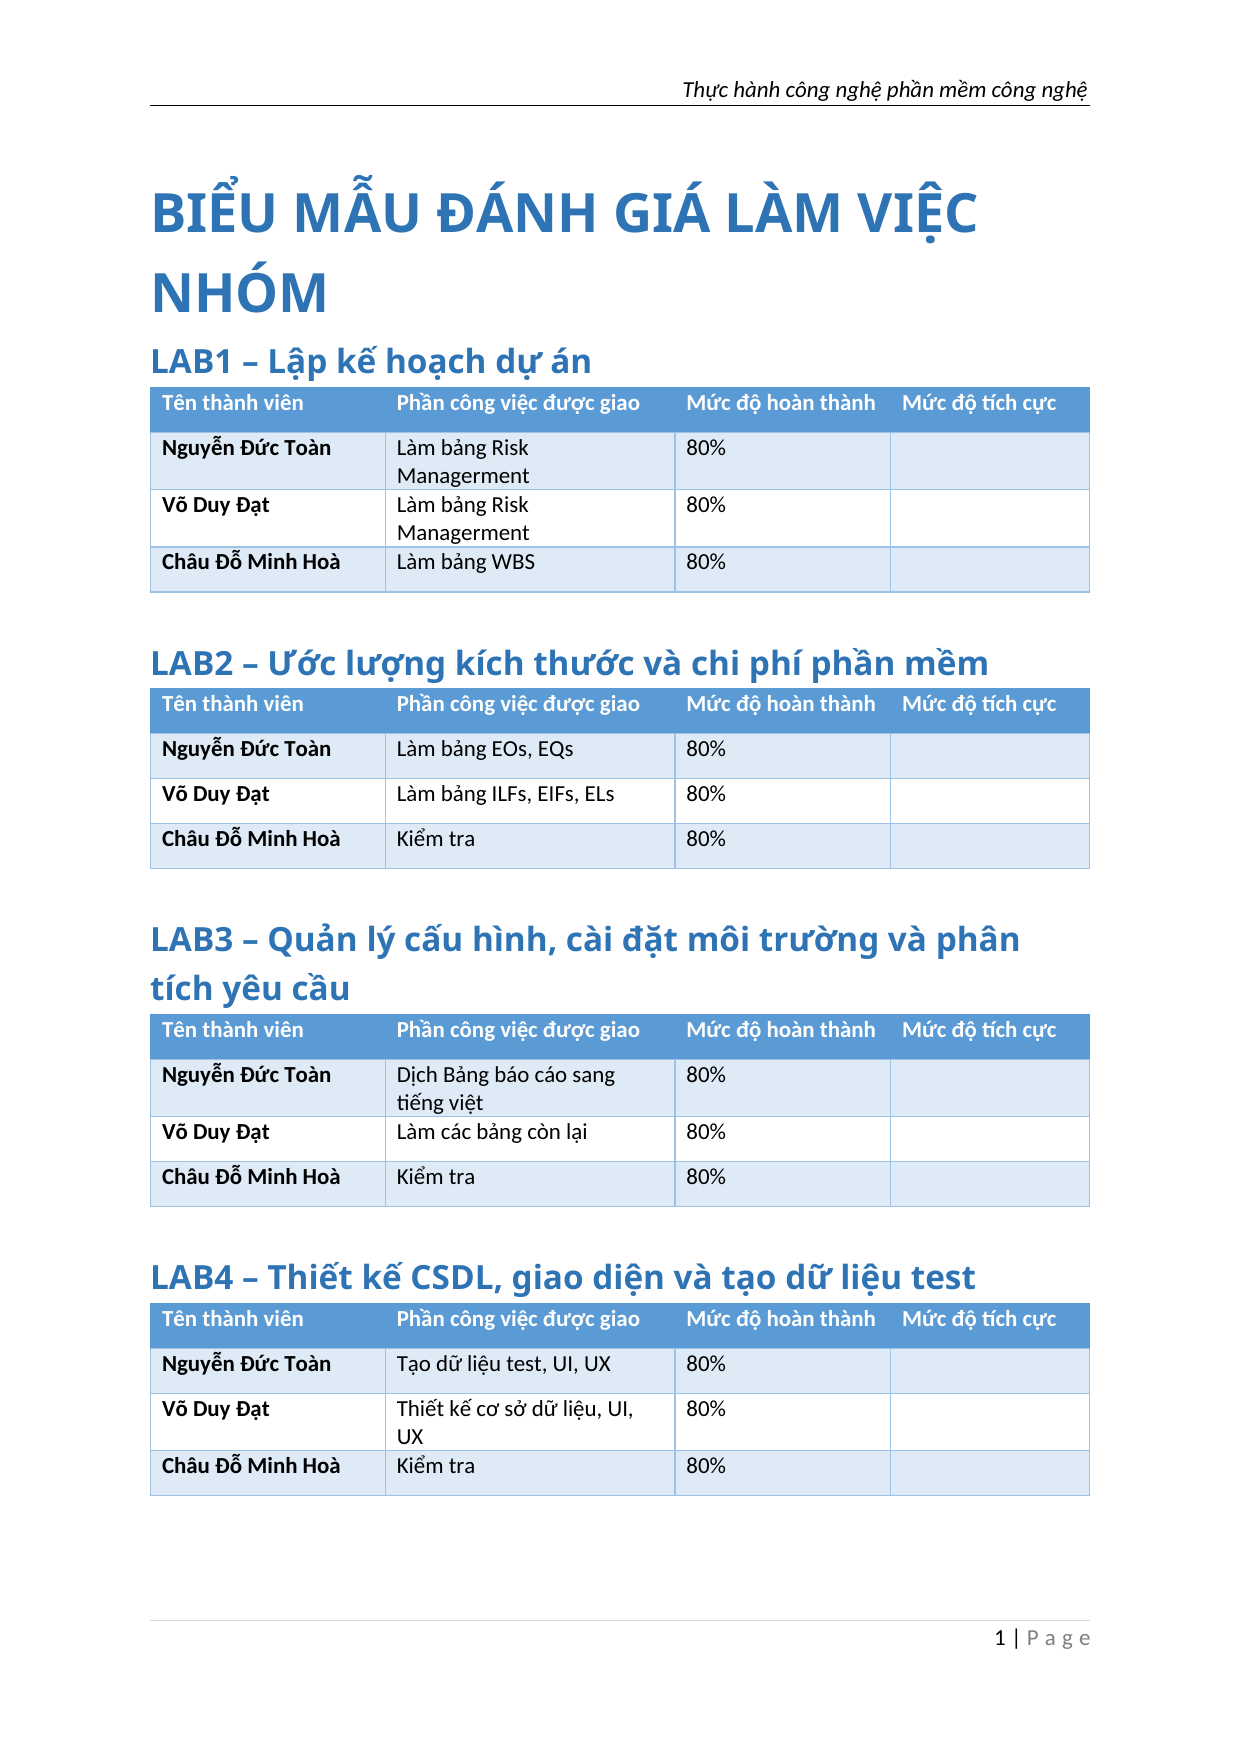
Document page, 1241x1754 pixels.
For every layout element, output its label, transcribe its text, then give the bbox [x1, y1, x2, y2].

table_header Mức độ tích cực [891, 388, 1089, 432]
table_cell Nguyễn Đức Toàn [151, 1349, 385, 1393]
table_cell 80% [676, 1349, 890, 1393]
table_header Tên thành viên [151, 689, 385, 733]
table_header Tên thành viên [151, 1015, 385, 1059]
table_header Phần công việc được giao [386, 689, 674, 733]
table_cell [891, 734, 1089, 778]
table_header Mức độ hoàn thành [676, 1304, 890, 1348]
table_cell Làm bảng Risk Managerment [386, 490, 674, 546]
table_cell 80% [676, 433, 890, 489]
subtitle LAB2 – Ước lượng kích thước và chi phí phần mềm [150, 639, 1090, 685]
table_cell Kiểm tra [386, 1451, 674, 1495]
table_header Tên thành viên [151, 1304, 385, 1348]
table_header Mức độ hoàn thành [676, 1015, 890, 1059]
table_cell [891, 1060, 1089, 1116]
table_cell Võ Duy Đạt [151, 779, 385, 823]
subtitle BIỂU MẪU ĐÁNH GIÁ LÀM VIỆC NHÓM [150, 175, 1090, 328]
table_cell [891, 1117, 1089, 1161]
table_cell Châu Đỗ Minh Hoà [151, 824, 385, 868]
table_cell Thiết kế cơ sở dữ liệu, UI, UX [386, 1394, 674, 1450]
table_cell [891, 824, 1089, 868]
table_cell Châu Đỗ Minh Hoà [151, 1162, 385, 1206]
table_cell 80% [676, 1451, 890, 1495]
table_cell [891, 1349, 1089, 1393]
table_cell 80% [676, 548, 890, 591]
table_cell 80% [676, 1117, 890, 1161]
table_header Mức độ tích cực [891, 689, 1089, 733]
table_cell Nguyễn Đức Toàn [151, 1060, 385, 1116]
table_cell 80% [676, 1060, 890, 1116]
table_cell Kiểm tra [386, 1162, 674, 1206]
table_header Mức độ hoàn thành [676, 388, 890, 432]
table_cell Châu Đỗ Minh Hoà [151, 548, 385, 591]
table_cell Nguyễn Đức Toàn [151, 734, 385, 778]
subtitle LAB1 – Lập kế hoạch dự án [150, 338, 1090, 384]
table_cell Võ Duy Đạt [151, 490, 385, 546]
table_cell Kiểm tra [386, 824, 674, 868]
table_cell [891, 433, 1089, 489]
table_cell Dịch Bảng báo cáo sang tiếng việt [386, 1060, 674, 1116]
table_cell Nguyễn Đức Toàn [151, 433, 385, 489]
table_cell [891, 490, 1089, 546]
table_cell Võ Duy Đạt [151, 1394, 385, 1450]
table_header Mức độ tích cực [891, 1304, 1089, 1348]
table_cell Làm bảng Risk Managerment [386, 433, 674, 489]
table_cell Làm các bảng còn lại [386, 1117, 674, 1161]
table_cell Châu Đỗ Minh Hoà [151, 1451, 385, 1495]
table_cell Làm bảng ILFs, EIFs, ELs [386, 779, 674, 823]
table_header Phần công việc được giao [386, 388, 674, 432]
table_header Phần công việc được giao [386, 1304, 674, 1348]
table_cell [891, 1394, 1089, 1450]
table_cell Làm bảng EOs, EQs [386, 734, 674, 778]
table_cell 80% [676, 490, 890, 546]
table_cell 80% [676, 1162, 890, 1206]
subtitle LAB4 – Thiết kế CSDL, giao diện và tạo dữ liệu test [150, 1254, 1090, 1299]
table_cell 80% [676, 779, 890, 823]
table_cell 80% [676, 824, 890, 868]
table_cell [891, 1451, 1089, 1495]
table_cell Làm bảng WBS [386, 548, 674, 591]
table_cell [891, 779, 1089, 823]
table_cell Tạo dữ liệu test, UI, UX [386, 1349, 674, 1393]
table_cell 80% [676, 734, 890, 778]
subtitle LAB3 – Quản lý cấu hình, cài đặt môi trường và phân tích yêu cầu [150, 916, 1090, 1011]
table_cell [891, 1162, 1089, 1206]
table_header Mức độ tích cực [891, 1015, 1089, 1059]
table_cell Võ Duy Đạt [151, 1117, 385, 1161]
table_cell 80% [676, 1394, 890, 1450]
table_header Tên thành viên [151, 388, 385, 432]
table_header Phần công việc được giao [386, 1015, 674, 1059]
table_header Mức độ hoàn thành [676, 689, 890, 733]
table_cell [891, 548, 1089, 591]
